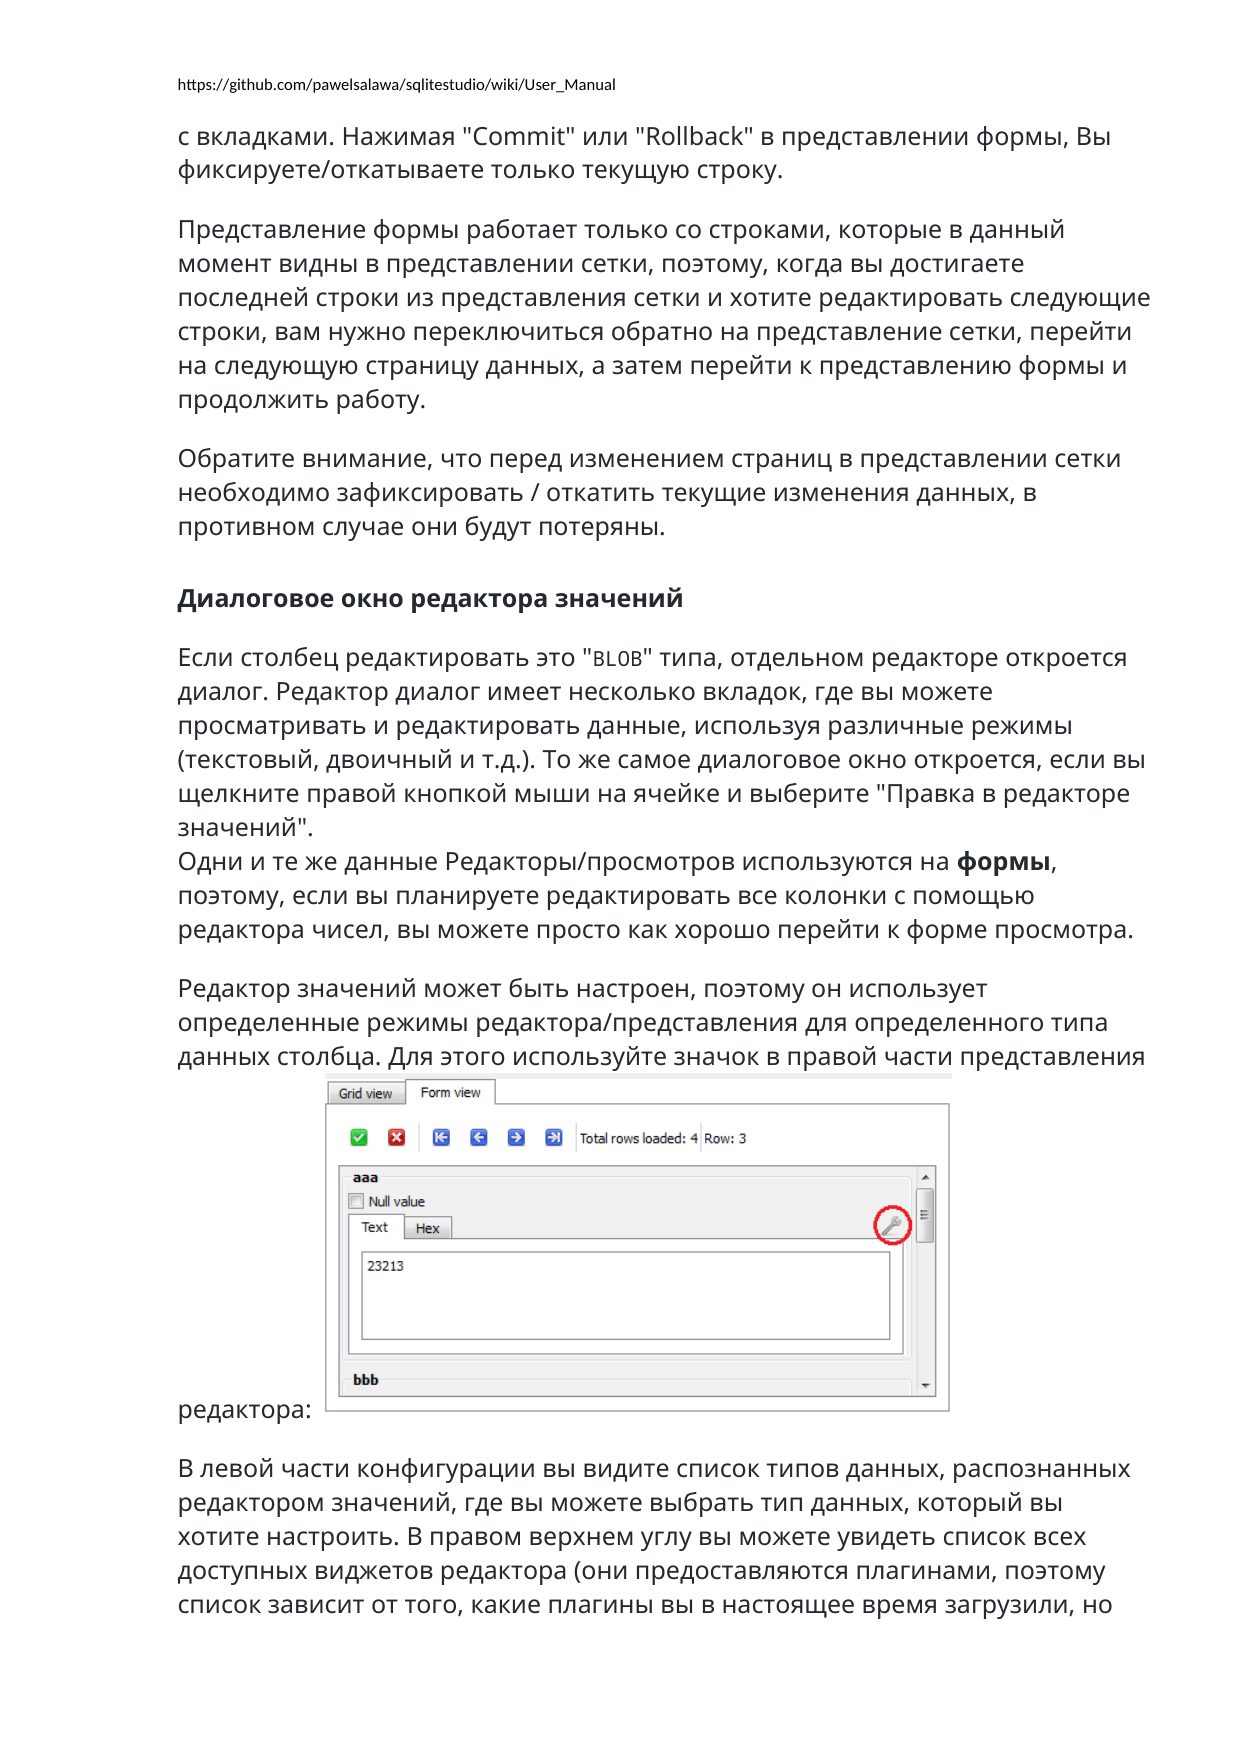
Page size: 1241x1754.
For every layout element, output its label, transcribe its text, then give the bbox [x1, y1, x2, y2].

text Одни и те же данные Редакторы/просмотров используются на формы, поэтому, если вы планируете редактировать все колонки с помощью редактора чисел, вы можете просто как хорошо перейти к форме просмотра. [177, 844, 1152, 946]
text Если столбец редактировать это "BLOB" типа, отдельном редакторе откроется диалог. Редактор диалог имеет несколько вкладок, где вы можете просматривать и редактировать данные, используя различные режимы (текстовый, двоичный и т.д.). То же самое диалоговое окно откроется, если вы щелкните правой кнопкой мыши на ячейке и выберите "Правка в редакторе значений". [177, 639, 1152, 844]
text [177, 118, 1152, 186]
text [177, 1451, 1152, 1621]
text Обратите внимание, что перед изменением страниц в представлении сетки необходимо зафиксировать / откатить текущие изменения данных, в противном случае они будут потеряны. [177, 441, 1152, 543]
text Представление формы работает только со строками, которые в данный момент видны в представлении сетки, поэтому, когда вы достигаете последней строки из представления сетки и хотите редактировать следующие строки, вам нужно переключиться обратно на представление сетки, перейти на следующую страницу данных, а затем перейти к представлению формы и продолжить работу. [177, 211, 1152, 416]
text Диалоговое окно редактора значений [177, 580, 1152, 614]
picture [318, 1073, 957, 1419]
